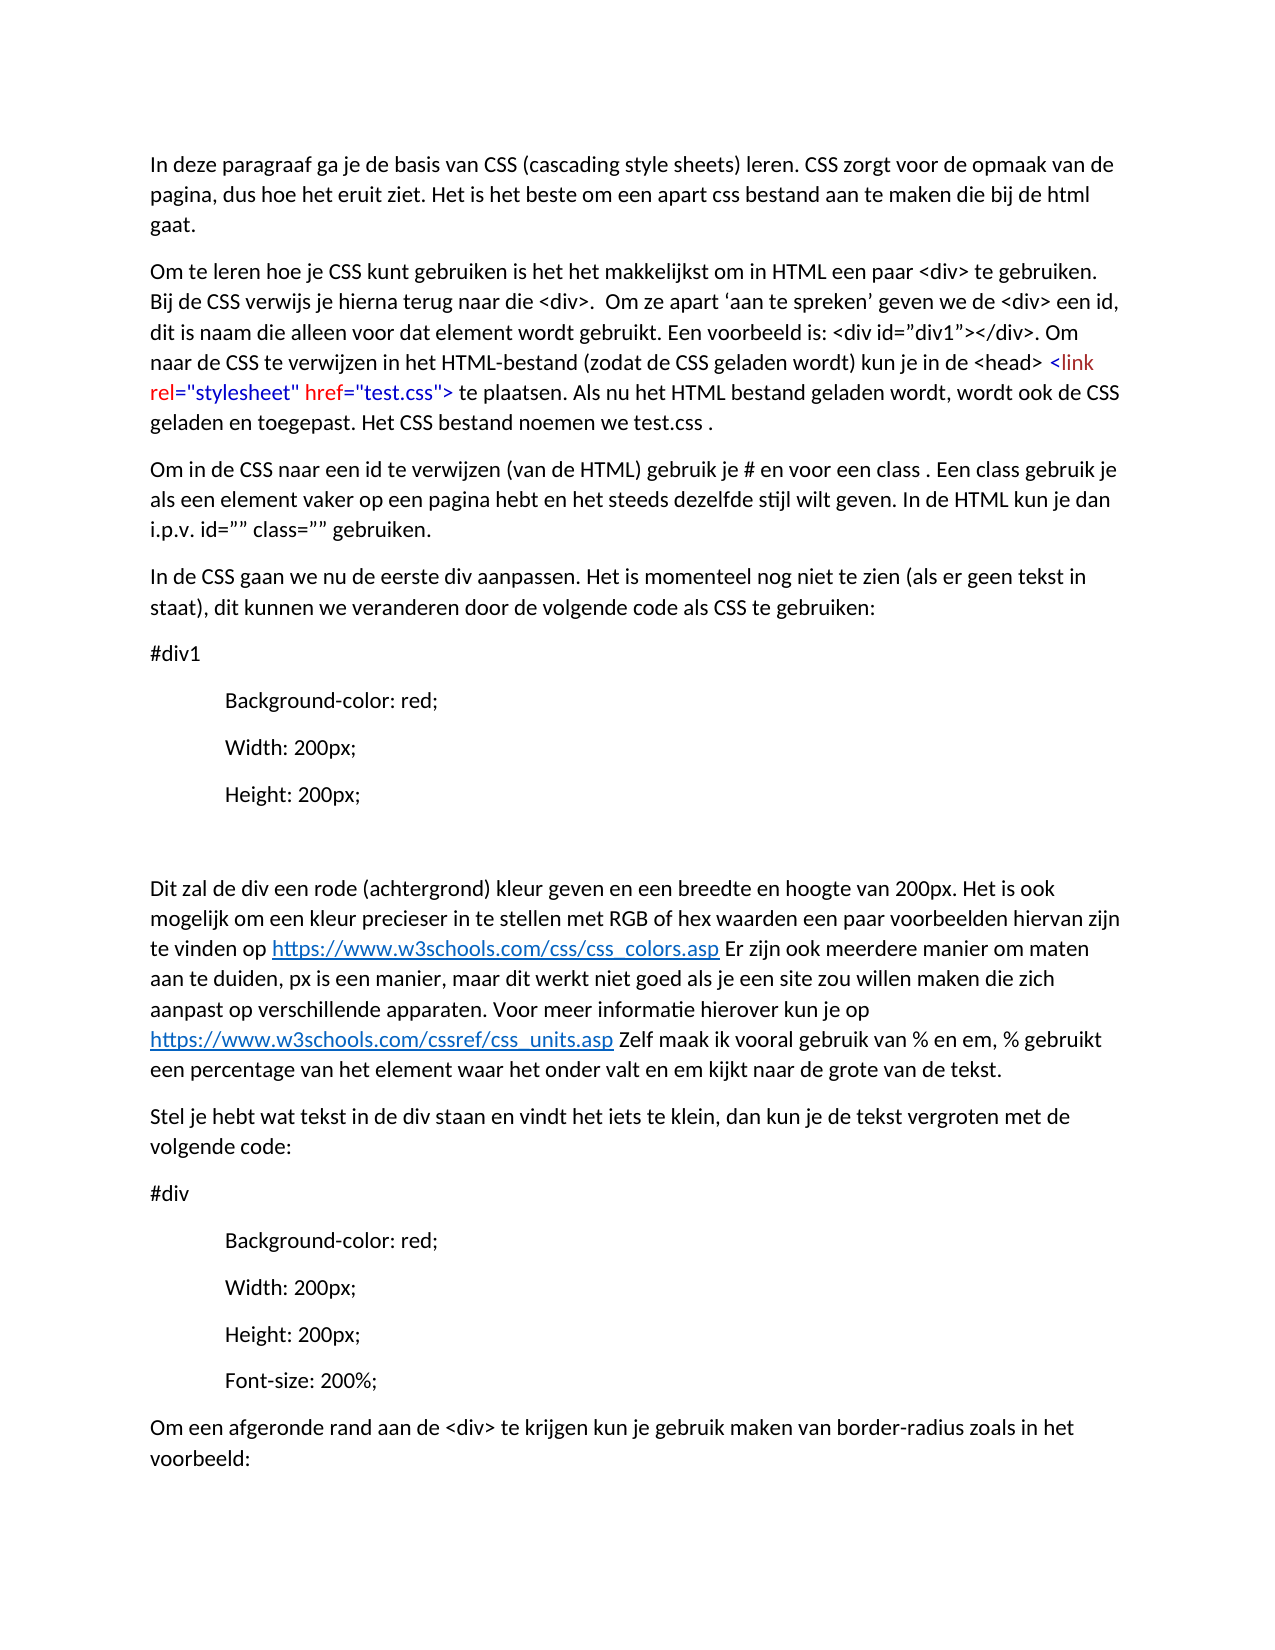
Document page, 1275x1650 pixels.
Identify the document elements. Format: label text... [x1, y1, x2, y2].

text Om in de CSS naar een id te verwijzen (van de HTML) gebruik je # en voor een class . Een class gebruik je als een element vaker op een pagina hebt en het steeds dezelfde stijl wilt geven. In de HTML kun je dan i.p.v. id=”” class=”” gebruiken. [150, 455, 1125, 544]
text In de CSS gaan we nu de eerste div aanpassen. Het is momenteel nog niet te zien (als er geen tekst in staat), dit kunnen we veranderen door de volgende code als CSS te gebruiken: [150, 562, 1125, 621]
text Dit zal de div een rode (achtergrond) kleur geven en een breedte en hoogte van 200px. Het is ook mogelijk om een kleur precieser in te stellen met RGB of hex waarden een paar voorbeelden hiervan zijn te vinden op https://www.w3schools.com/css/css_colors.asp Er zijn ook meerdere manier om maten aan te duiden, px is een manier, maar dit werkt niet goed als je een site zou willen maken die zich aanpast op verschillende apparaten. Voor meer informatie hierover kun je op https://www.w3schools.com/cssref/css_units.asp Zelf maak ik vooral gebruik van % en em, % gebruikt een percentage van het element waar het onder valt en em kijkt naar de grote van de tekst. [150, 874, 1125, 1083]
text Om te leren hoe je CSS kunt gebruiken is het het makkelijkst om in HTML een paar <div> te gebruiken. Bij de CSS verwijs je hierna terug naar die <div>. Om ze apart ‘aan te spreken’ geven we de <div> een id, dit is naam die alleen voor dat element wordt gebruikt. Een voorbeeld is: <div id=”div1”></div>. Om naar de CSS te verwijzen in het HTML-bestand (zodat de CSS geladen wordt) kun je in de <head> <link rel="stylesheet" href="test.css"> te plaatsen. Als nu het HTML bestand geladen wordt, wordt ook de CSS geladen en toegepast. Het CSS bestand noemen we test.css . [150, 257, 1125, 436]
text Height: 200px; [150, 1320, 1125, 1348]
text #div1 [150, 639, 1125, 668]
text In deze paragraaf ga je de basis van CSS (cascading style sheets) leren. CSS zorgt voor de opmaak van de pagina, dus hoe het eruit ziet. Het is het beste om een apart css bestand aan te maken die bij de html gaat. [150, 150, 1125, 238]
text Background-color: red; [150, 686, 1125, 714]
text Font-size: 200%; [150, 1367, 1125, 1395]
text Width: 200px; [150, 1273, 1125, 1301]
text Background-color: red; [150, 1226, 1125, 1254]
text #div [150, 1179, 1125, 1207]
text Stel je hebt wat tekst in de div staan en vindt het iets te klein, dan kun je de tekst vergroten met de volgende code: [150, 1102, 1125, 1160]
text Width: 200px; [150, 733, 1125, 761]
text Om een afgeronde rand aan de <div> te krijgen kun je gebruik maken van border-radius zoals in het voorbeeld: [150, 1413, 1125, 1472]
text Height: 200px; [150, 780, 1125, 808]
